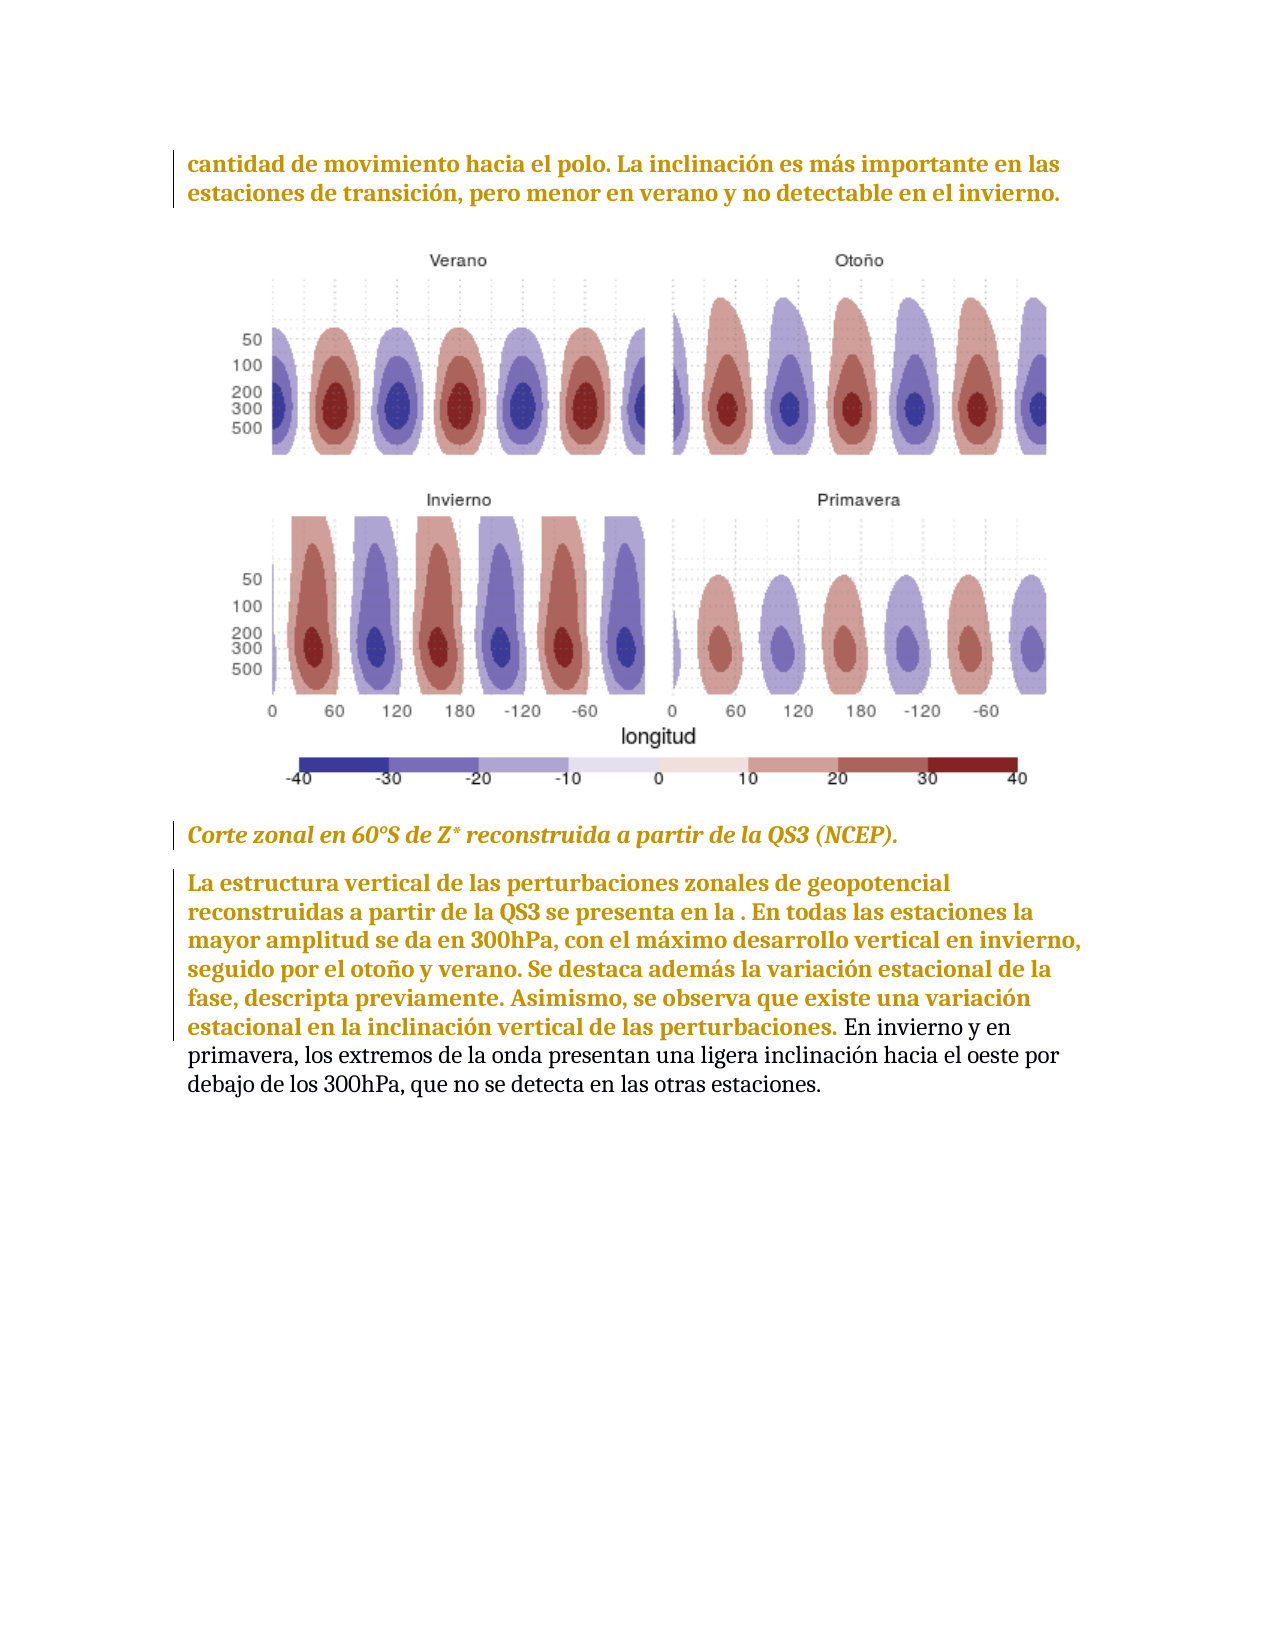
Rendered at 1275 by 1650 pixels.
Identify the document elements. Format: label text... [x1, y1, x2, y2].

text La estructura vertical de las perturbaciones zonales de geopotencial reconstruidas a partir de la QS3 se presenta en la . En todas las estaciones la mayor amplitud se da en 300hPa, con el máximo desarrollo vertical en invierno, seguido por el otoño y verano. Se destaca además la variación estacional de la fase, descripta previamente. Asimismo, se observa que existe una variación estacional en la inclinación vertical de las perturbaciones. En invierno y en primavera, los extremos de la onda presentan una ligera inclinación hacia el oeste por debajo de los 300hPa, que no se detecta en las otras estaciones. [187, 869, 1087, 1099]
text Corte zonal en 60°S de Z* reconstruida a partir de la QS3 (NCEP). [187, 821, 1087, 850]
picture [187, 226, 1063, 801]
